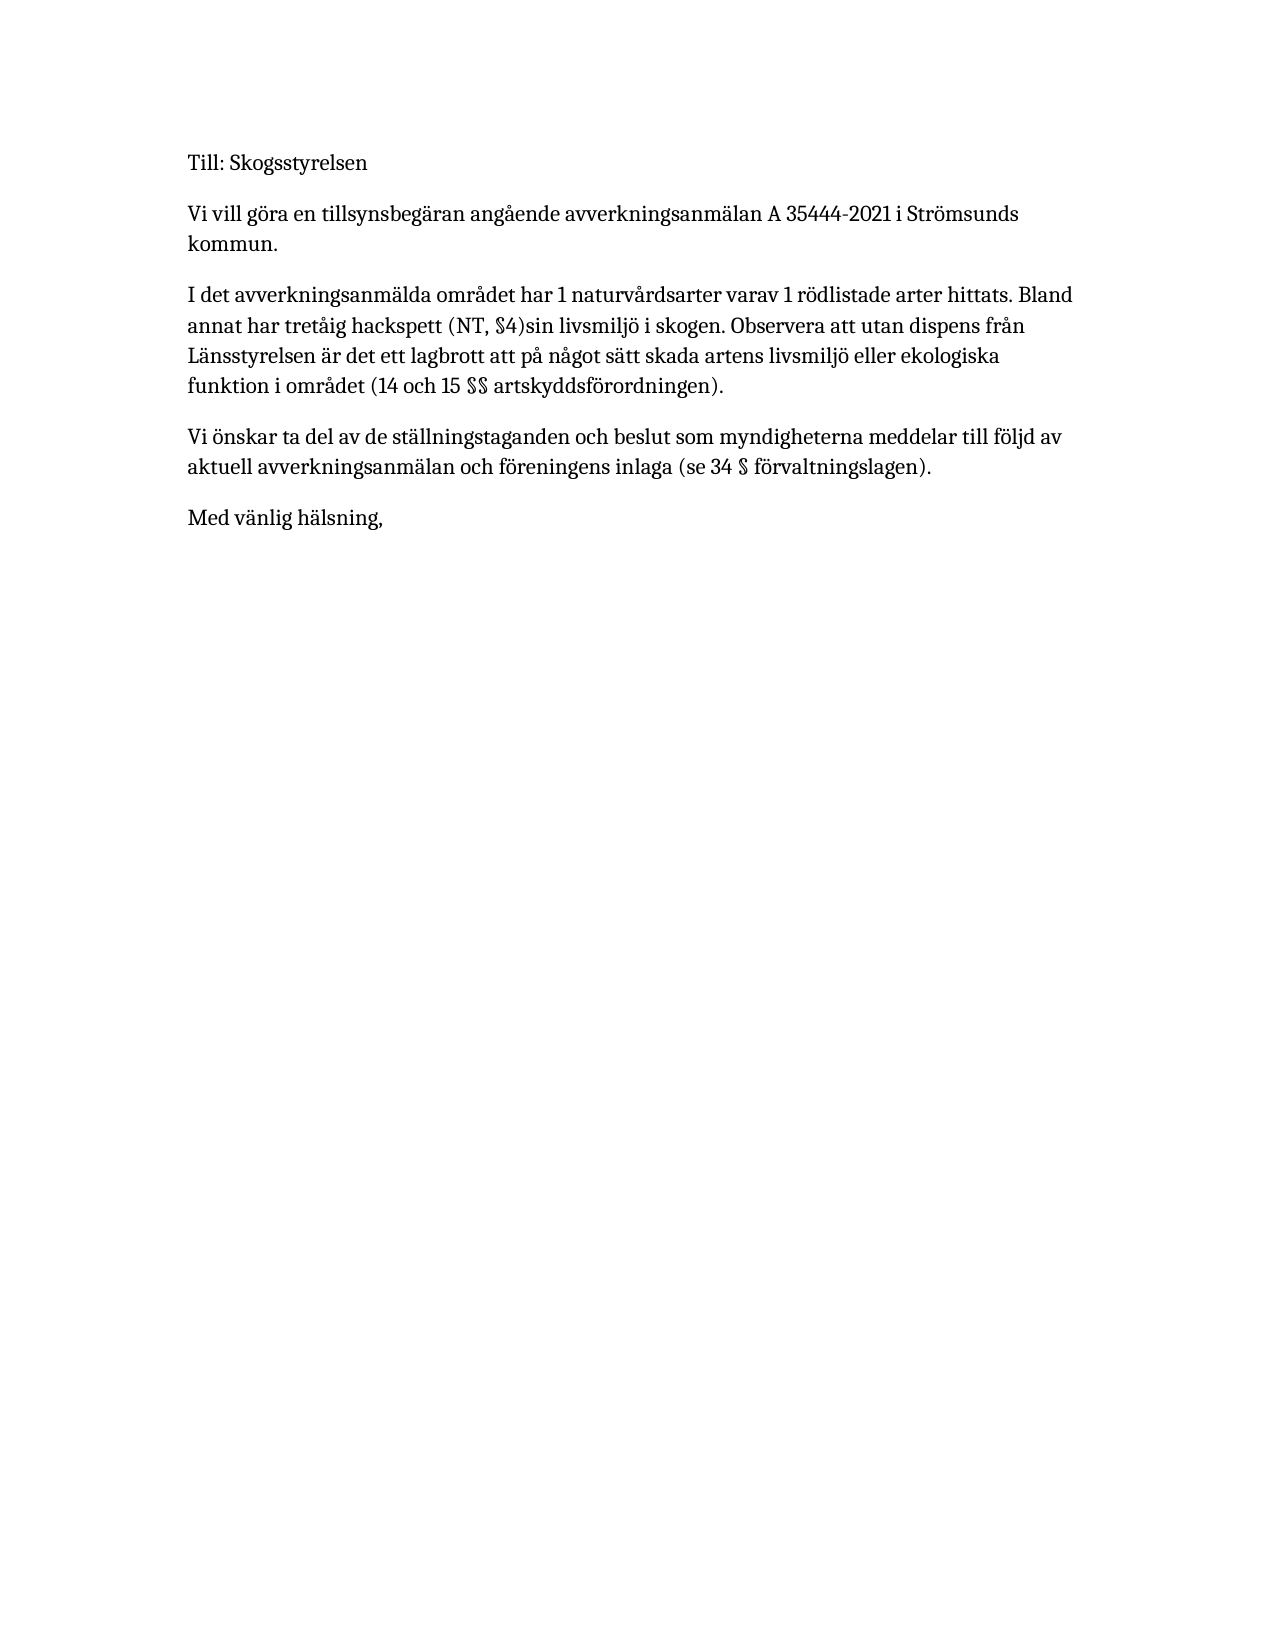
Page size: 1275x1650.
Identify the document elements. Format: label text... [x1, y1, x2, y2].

text I det avverkningsanmälda området har 1 naturvårdsarter varav 1 rödlistade arter hittats. Bland annat har tretåig hackspett (NT, §4)sin livsmiljö i skogen. Observera att utan dispens från Länsstyrelsen är det ett lagbrott att på något sätt skada artens livsmiljö eller ekologiska funktion i området (14 och 15 §§ artskyddsförordningen). [187, 282, 1087, 399]
text Med vänlig hälsning, [187, 505, 1087, 562]
text Vi önskar ta del av de ställningstaganden och beslut som myndigheterna meddelar till följd av aktuell avverkningsanmälan och föreningens inlaga (se 34 § förvaltningslagen). [187, 424, 1087, 481]
text Vi vill göra en tillsynsbegäran angående avverkningsanmälan A 35444-2021 i Strömsunds kommun. [187, 201, 1087, 258]
text Till: Skogsstyrelsen [187, 150, 1087, 176]
